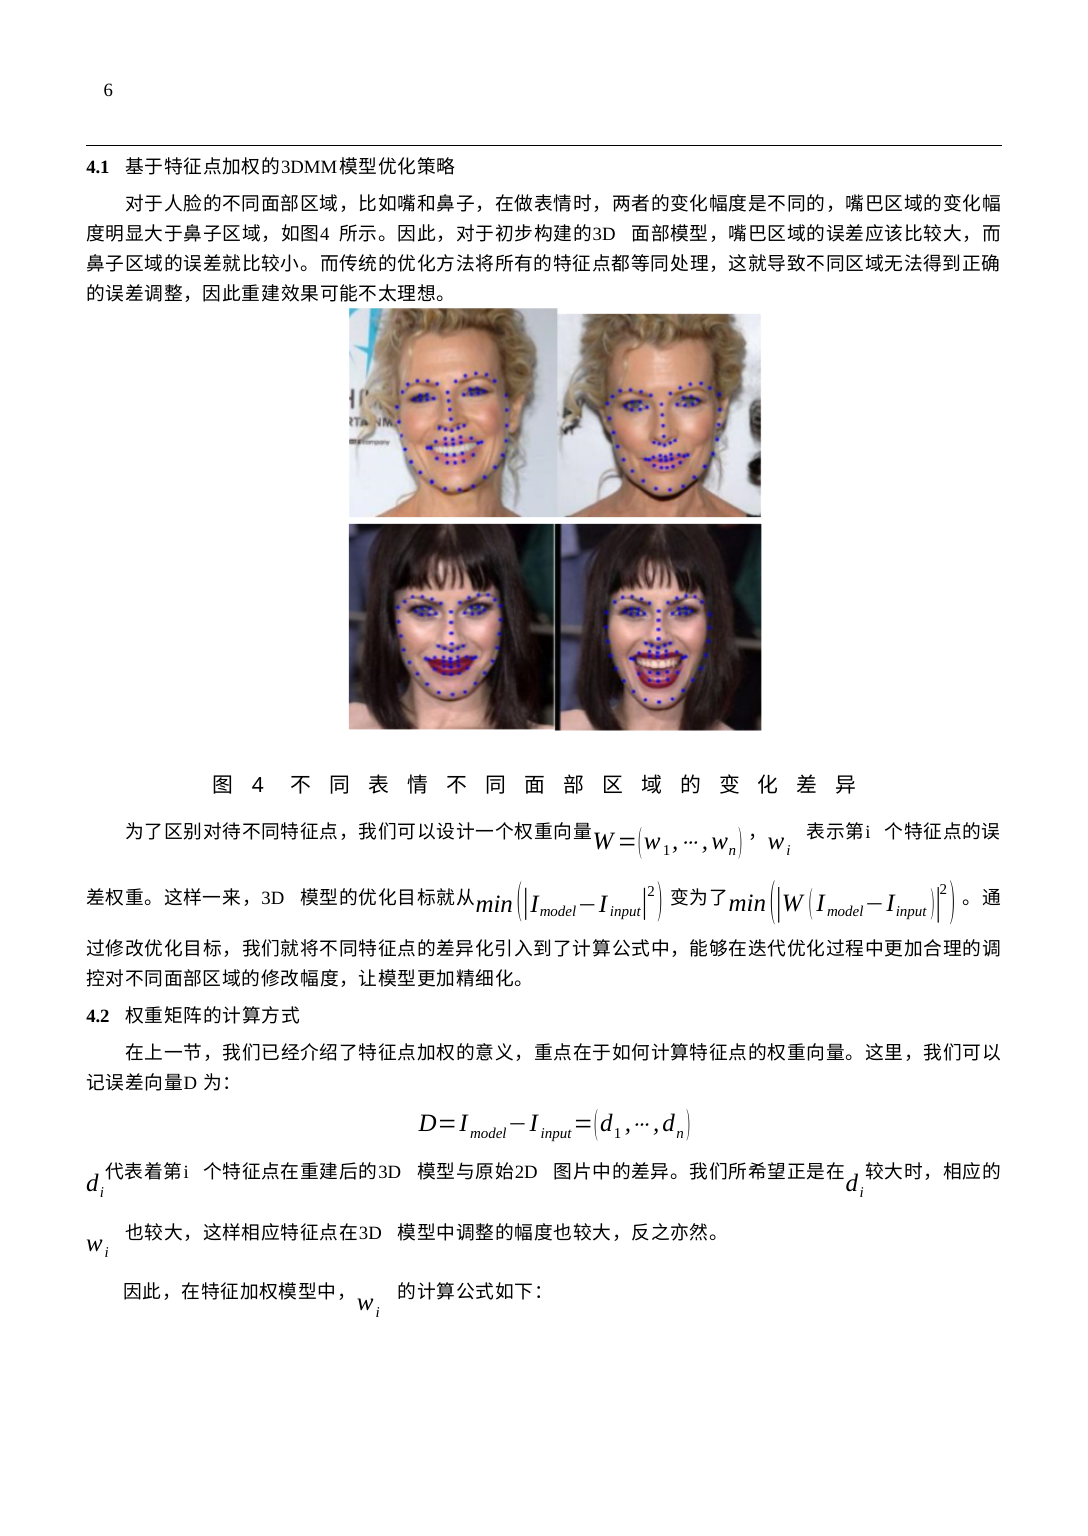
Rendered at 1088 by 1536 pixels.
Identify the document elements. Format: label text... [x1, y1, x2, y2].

subtitle 权重矩阵的计算方式 [86, 999, 1001, 1029]
text 为了区别对待不同特征点，我们可以设计一个权重向量，表示第i个特征点的误差权重。这样一来，3D模型的优化目标就从变为了。通过修改优化目标，我们就将不同特征点的差异化引入到了计算公式中，能够在迭代优化过程中更加合理的调控对不同面部区域的修改幅度，让模型更加精细化。 [86, 813, 1001, 992]
text 因此，在特征加权模型中，的计算公式如下： [86, 1275, 1001, 1334]
picture [348, 306, 762, 734]
text 代表着第i个特征点在重建后的3D模型与原始2D图片中的差异。我们所希望正是在较大时，相应的也较大，这样相应特征点在3D模型中调整的幅度也较大，反之亦然。 [86, 1156, 1001, 1275]
text 对于人脸的不同面部区域，比如嘴和鼻子，在做表情时，两者的变化幅度是不同的，嘴巴区域的变化幅度明显大于鼻子区域，如图4所示。因此，对于初步构建的3D面部模型，嘴巴区域的误差应该比较大，而鼻子区域的误差就比较小。而传统的优化方法将所有的特征点都等同处理，这就导致不同区域无法得到正确的误差调整，因此重建效果可能不太理想。 [86, 187, 1001, 307]
subtitle 基于特征点加权的3DMM模型优化策略 [86, 150, 1001, 180]
text 在上一节，我们已经介绍了特征点加权的意义，重点在于如何计算特征点的权重向量。这里，我们可以记误差向量D为： [86, 1036, 1001, 1096]
